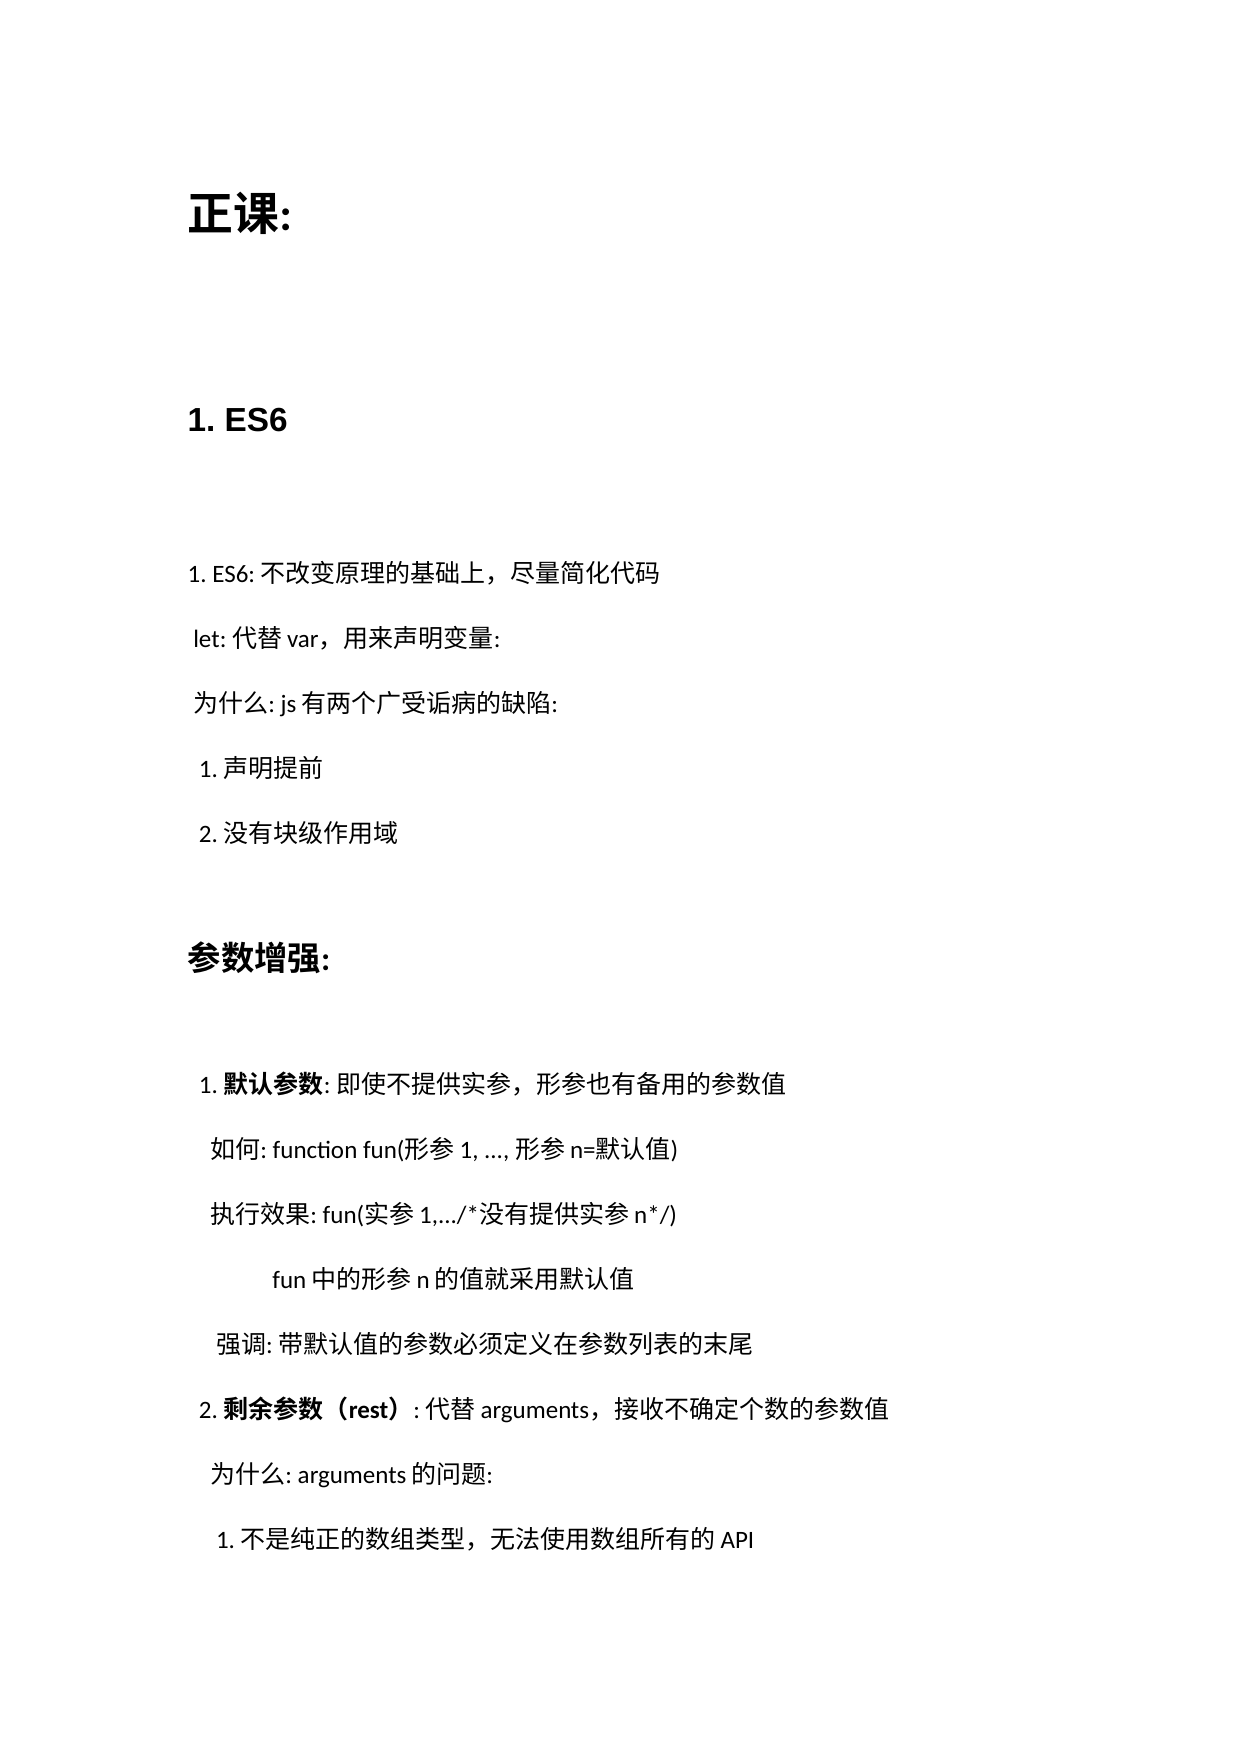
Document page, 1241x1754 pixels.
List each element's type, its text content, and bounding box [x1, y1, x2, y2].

text let: 代替var，用来声明变量: [187, 604, 1053, 669]
text 1. 声明提前 [187, 734, 1053, 799]
text 1. 默认参数: 即使不提供实参，形参也有备用的参数值 [187, 1050, 1053, 1115]
text 1. 不是纯正的数组类型，无法使用数组所有的API [187, 1505, 1053, 1570]
text fun中的形参n的值就采用默认值 [187, 1245, 1053, 1310]
text 1. ES6: 不改变原理的基础上，尽量简化代码 [187, 539, 1053, 604]
text 强调: 带默认值的参数必须定义在参数列表的末尾 [187, 1310, 1053, 1375]
text 2. 剩余参数（rest）: 代替arguments，接收不确定个数的参数值 [187, 1375, 1053, 1440]
text 执行效果: fun(实参1,.../*没有提供实参n*/) [187, 1180, 1053, 1245]
subtitle 参数增强: [187, 923, 1053, 988]
subtitle 正课: [187, 162, 1053, 259]
subtitle 1. ES6 [187, 387, 1053, 452]
text 如何: function fun(形参1, ..., 形参n=默认值) [187, 1115, 1053, 1180]
text 为什么: arguments的问题: [187, 1440, 1053, 1505]
text 为什么: js有两个广受诟病的缺陷: [187, 669, 1053, 734]
text 2. 没有块级作用域 [187, 799, 1053, 864]
